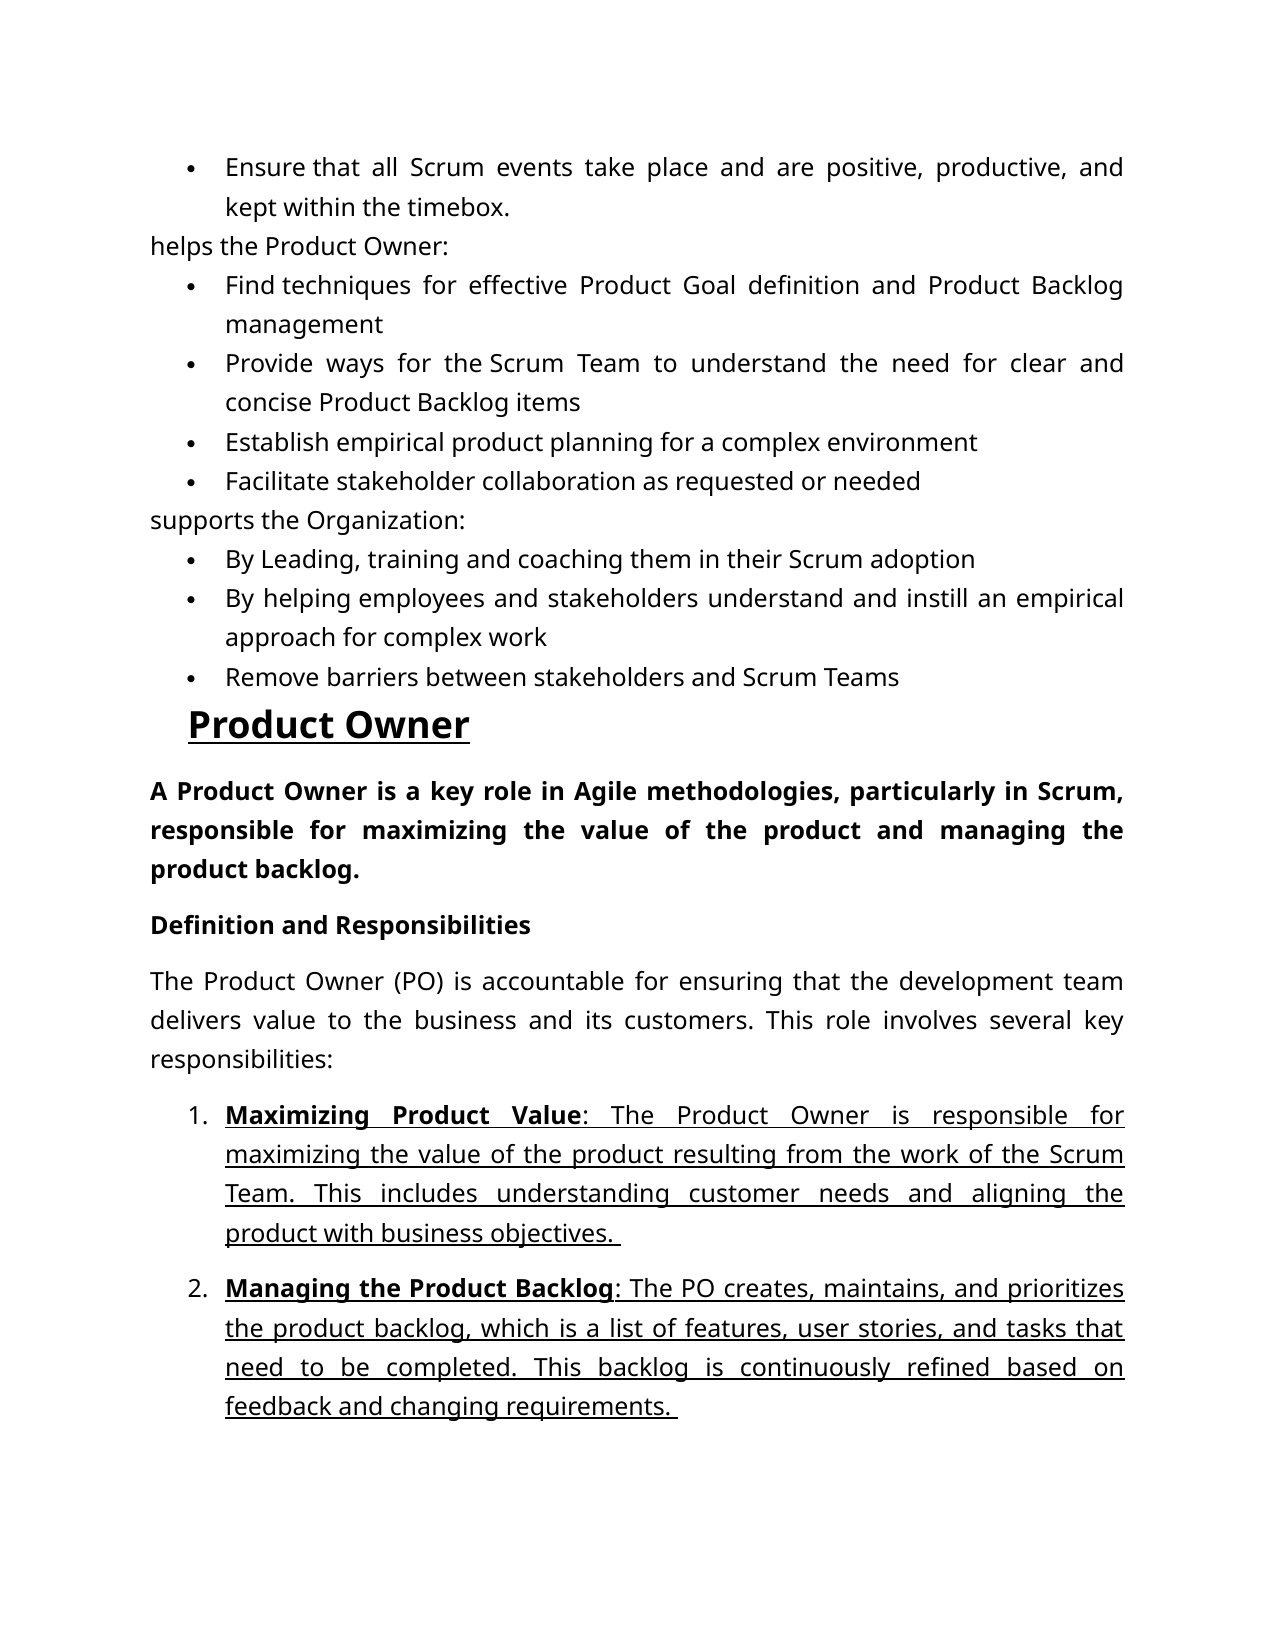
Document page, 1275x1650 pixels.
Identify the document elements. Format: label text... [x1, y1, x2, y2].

list Remove barriers between stakeholders and Scrum Teams [187, 659, 1125, 693]
text Definition and Responsibilities [150, 908, 1125, 942]
list Find techniques for effective Product Goal definition and Product Backlog management [187, 267, 1125, 341]
list Managing the Product Backlog: The PO creates, maintains, and prioritizes the product backlog, which is a list of features, user stories, and tasks that need to be completed. This backlog is continuously refined based on feedback and changing requirements. [187, 1271, 1125, 1423]
text A Product Owner is a key role in Agile methodologies, particularly in Scrum, responsible for maximizing the value of the product and managing the product backlog. [150, 774, 1125, 886]
list Provide ways for the Scrum Team to understand the need for clear and concise Product Backlog items [187, 346, 1125, 419]
list Ensure that all Scrum events take place and are positive, productive, and kept within the timebox. [187, 150, 1125, 223]
text Product Owner [187, 698, 1125, 749]
list Establish empirical product planning for a complex environment [187, 424, 1125, 458]
list By Leading, training and coaching them in their Scrum adoption [187, 542, 1125, 576]
list By helping employees and stakeholders understand and instill an empirical approach for complex work [187, 581, 1125, 654]
text supports the Organization: [150, 502, 1125, 537]
list Maximizing Product Value: The Product Owner is responsible for maximizing the value of the product resulting from the work of the Scrum Team. This includes understanding customer needs and aligning the product with business objectives. [187, 1098, 1125, 1249]
list Facilitate stakeholder collaboration as requested or needed [187, 463, 1125, 497]
text helps the Product Owner: [150, 228, 1125, 262]
text The Product Owner (PO) is accountable for ensuring that the development team delivers value to the business and its customers. This role involves several key responsibilities: [150, 964, 1125, 1076]
